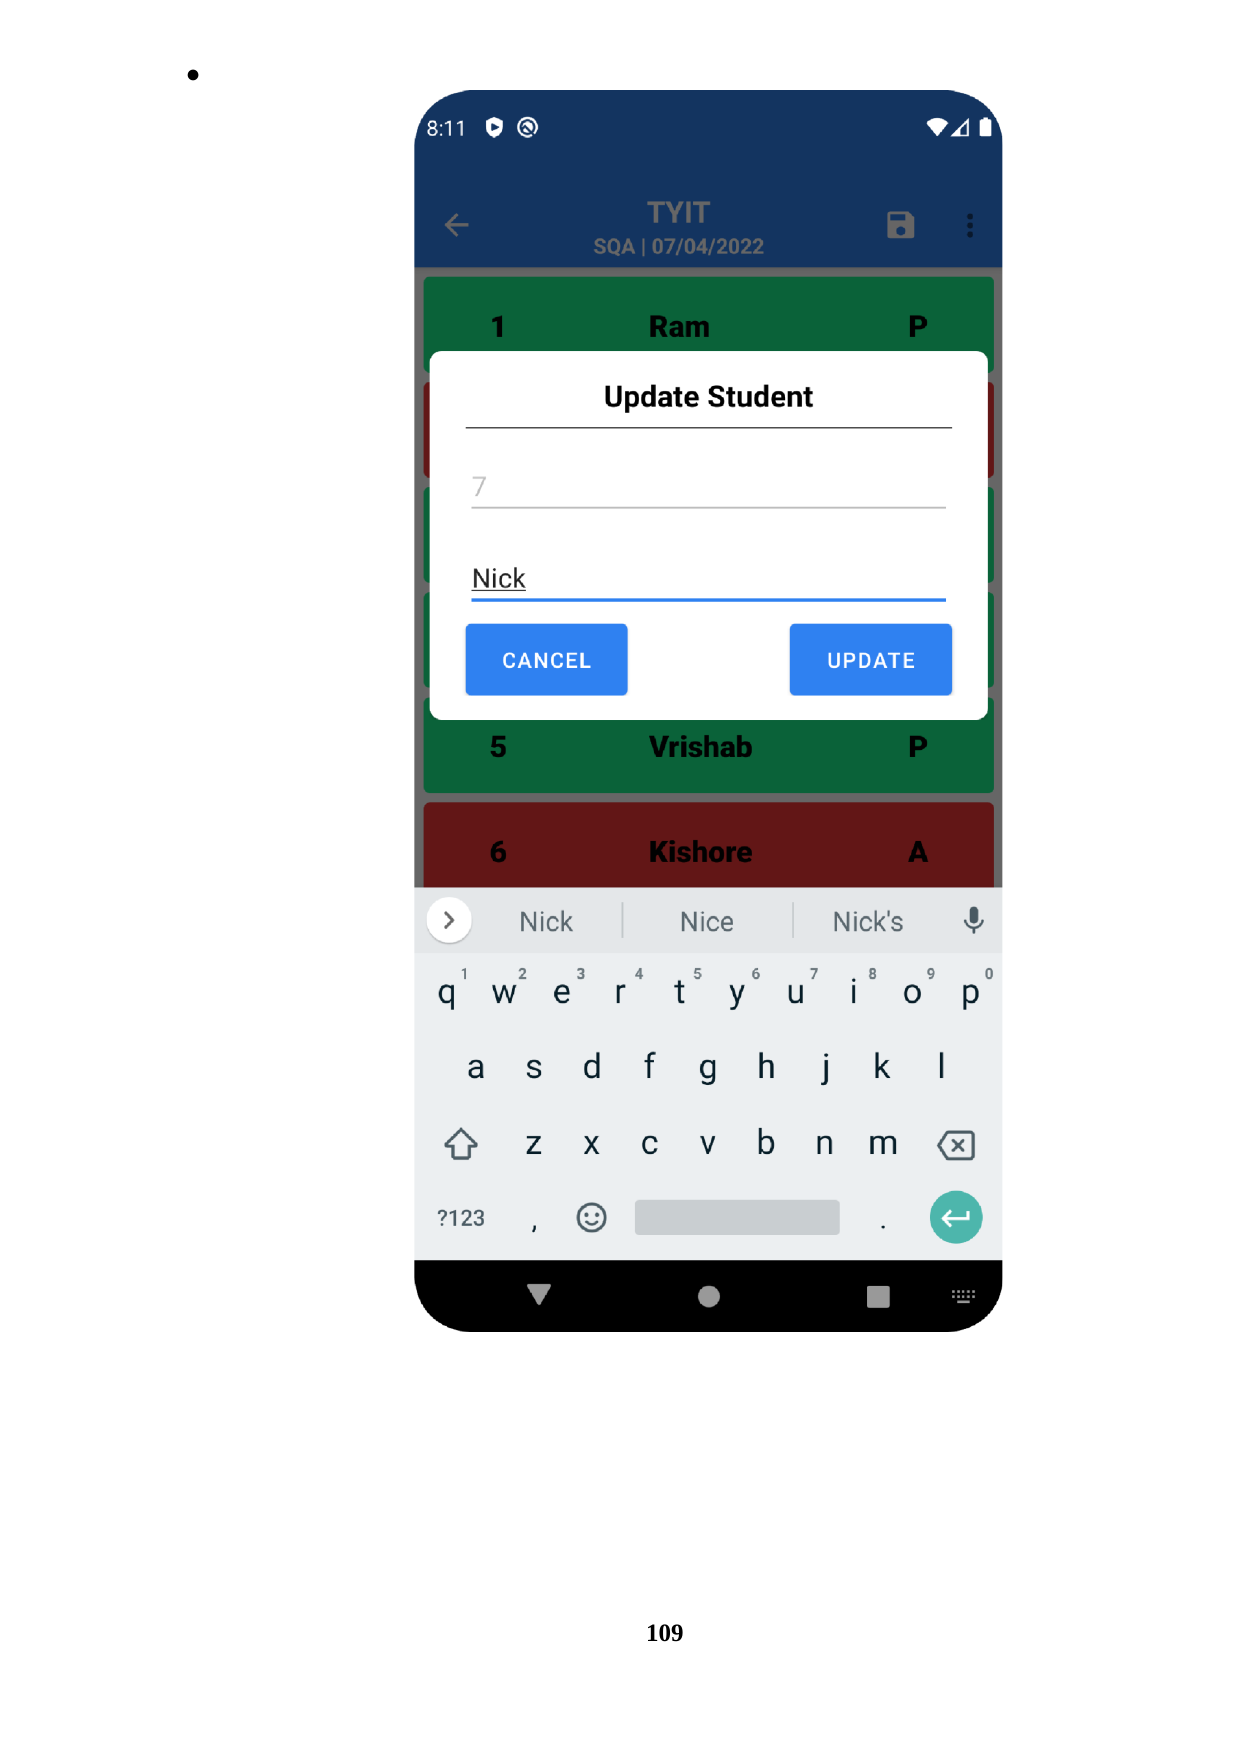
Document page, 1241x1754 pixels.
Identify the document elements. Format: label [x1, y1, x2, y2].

picture [414, 90, 1003, 1332]
